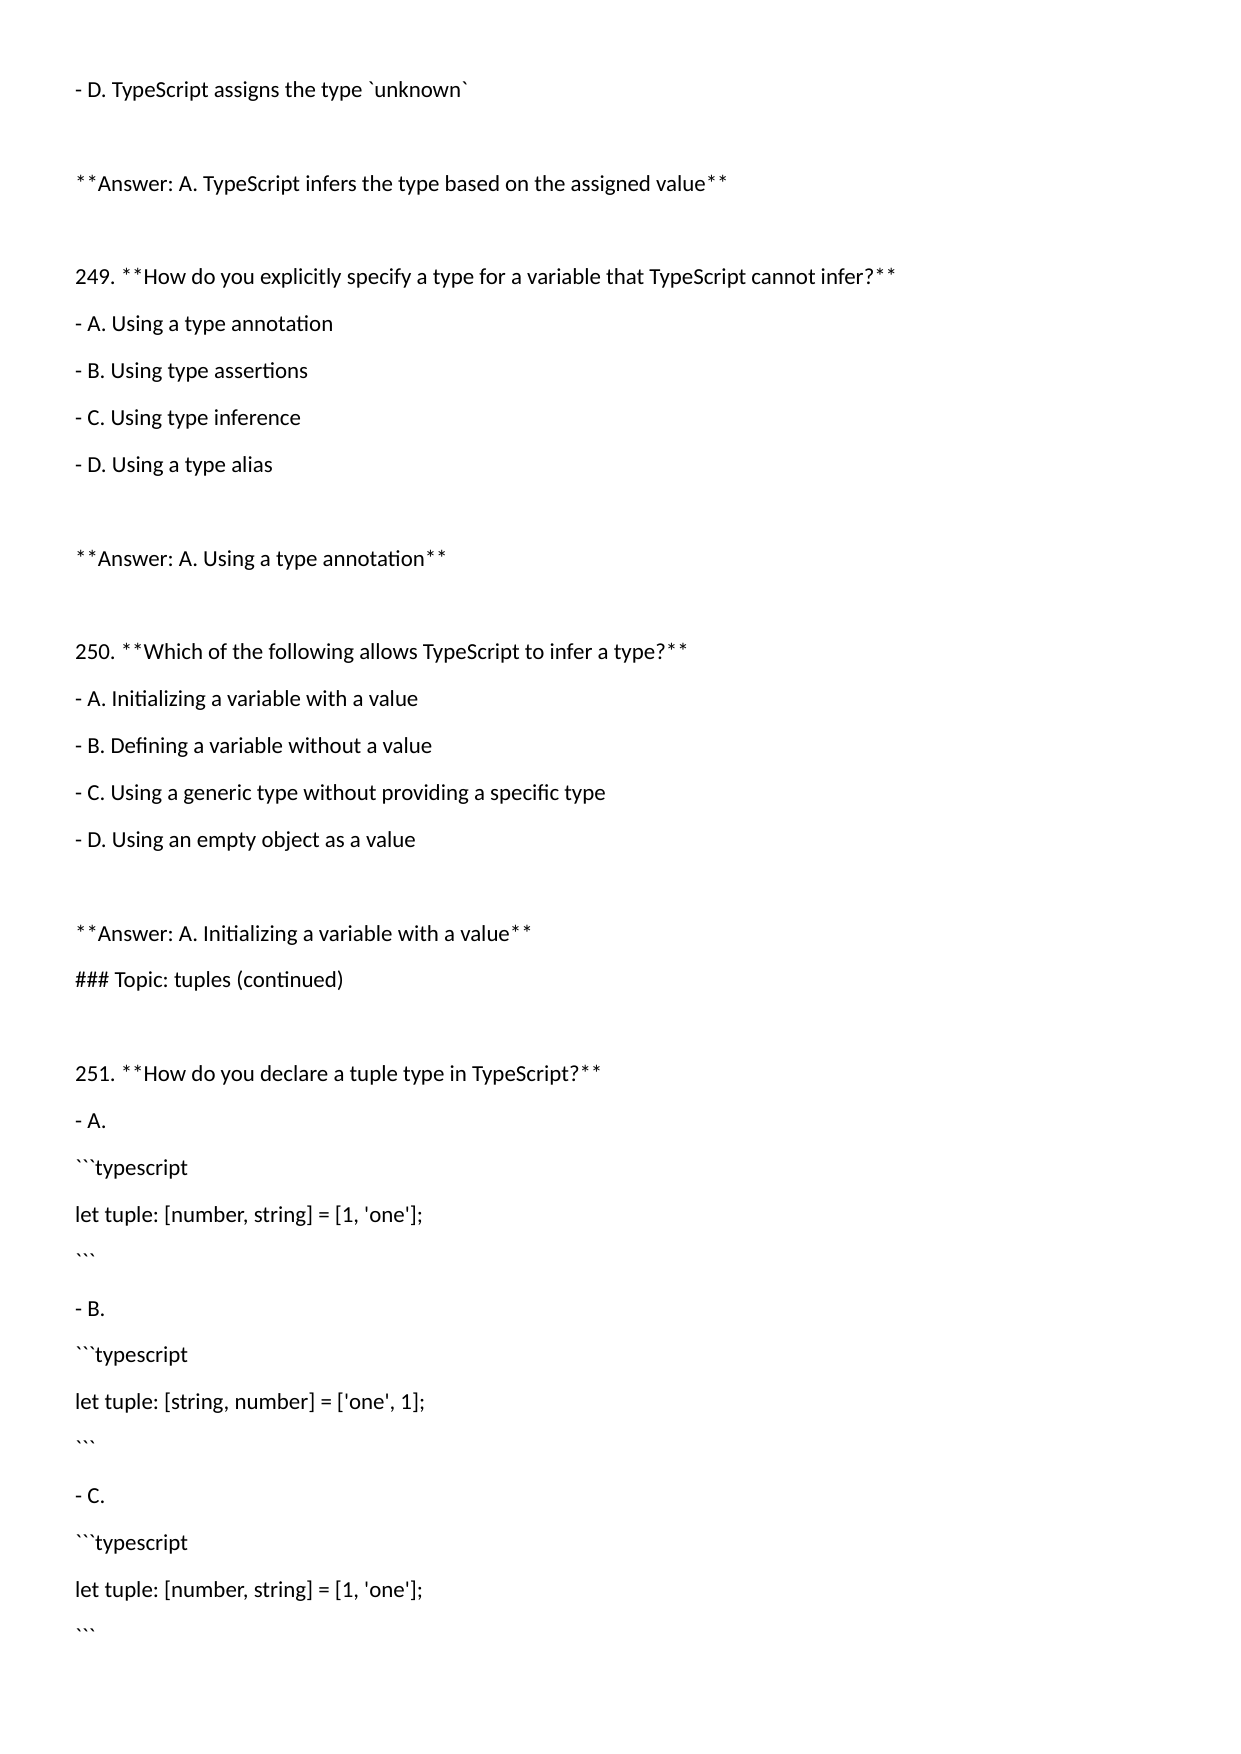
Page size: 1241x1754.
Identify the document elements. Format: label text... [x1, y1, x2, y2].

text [75, 1387, 1165, 1416]
text let tuple: [number, string] = [1, 'one']; [75, 1200, 1165, 1228]
text **Answer: A. Using a type annotation** [75, 544, 1165, 572]
text ``` [75, 1247, 1165, 1275]
text 249. **How do you explicitly specify a type for a variable that TypeScript cannot infer?** [75, 262, 1165, 291]
text - D. TypeScript assigns the type `unknown` [75, 75, 1165, 103]
text - C. Using type inference [75, 403, 1165, 431]
text ```typescript [75, 1153, 1165, 1181]
text - D. Using a type alias [75, 450, 1165, 478]
text ```typescript [75, 1341, 1165, 1369]
text ``` [75, 1622, 1165, 1650]
text **Answer: A. Initializing a variable with a value** [75, 919, 1165, 947]
text - B. Using type assertions [75, 356, 1165, 384]
text ``` [75, 1434, 1165, 1462]
text ```typescript [75, 1528, 1165, 1556]
text - A. Using a type annotation [75, 309, 1165, 337]
text - B. [75, 1294, 1165, 1322]
text - D. Using an empty object as a value [75, 825, 1165, 853]
text - A. Initializing a variable with a value [75, 684, 1165, 712]
text - A. [75, 1106, 1165, 1134]
text let tuple: [number, string] = [1, 'one']; [75, 1575, 1165, 1603]
text - C. Using a generic type without providing a specific type [75, 778, 1165, 806]
text - C. [75, 1481, 1165, 1509]
text ### Topic: tuples (continued) [75, 966, 1165, 994]
text 251. **How do you declare a tuple type in TypeScript?** [75, 1059, 1165, 1087]
text 250. **Which of the following allows TypeScript to infer a type?** [75, 637, 1165, 666]
text - B. Defining a variable without a value [75, 731, 1165, 759]
text **Answer: A. TypeScript infers the type based on the assigned value** [75, 169, 1165, 197]
